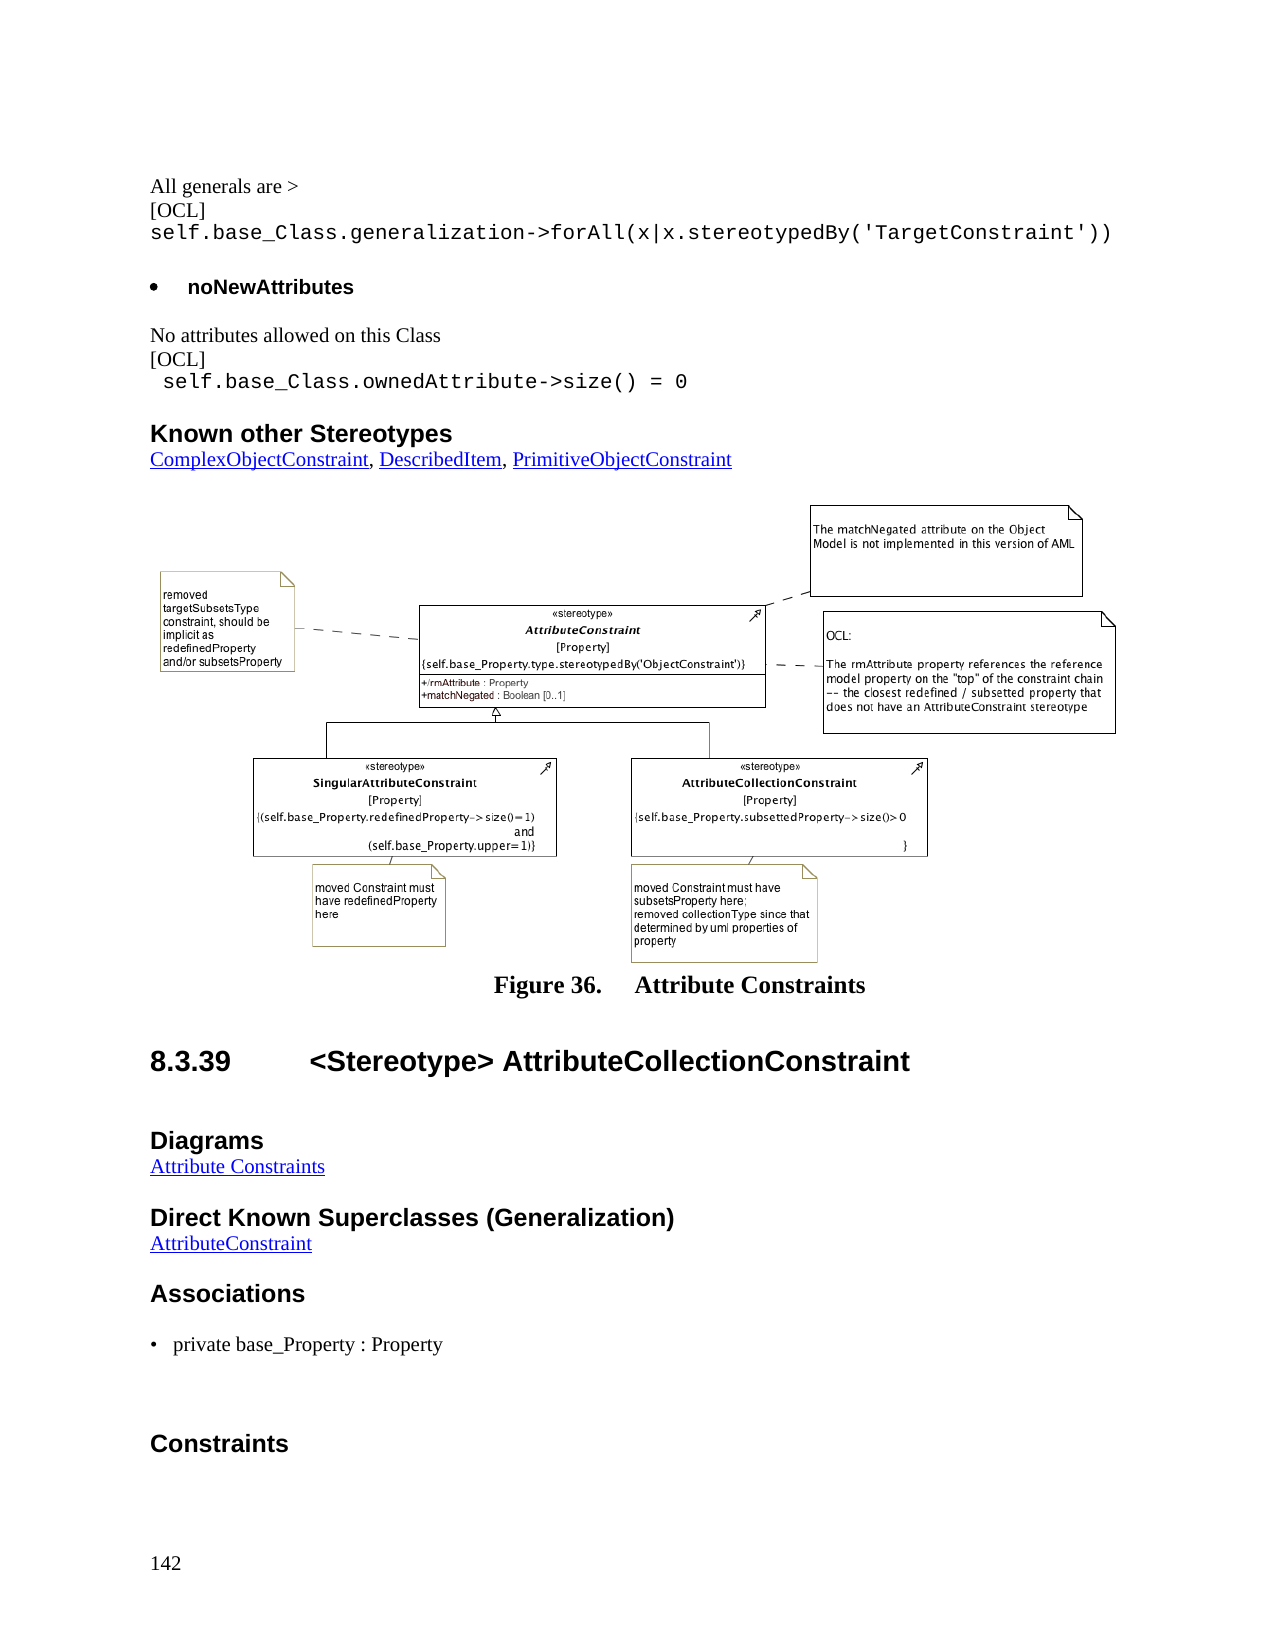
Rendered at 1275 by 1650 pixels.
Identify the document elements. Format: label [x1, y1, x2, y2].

picture [150, 495, 1124, 971]
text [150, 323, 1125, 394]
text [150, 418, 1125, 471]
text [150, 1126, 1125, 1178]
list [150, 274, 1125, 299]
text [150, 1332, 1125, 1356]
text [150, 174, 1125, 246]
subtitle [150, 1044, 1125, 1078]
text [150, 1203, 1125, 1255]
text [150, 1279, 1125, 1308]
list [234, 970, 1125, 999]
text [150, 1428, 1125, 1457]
